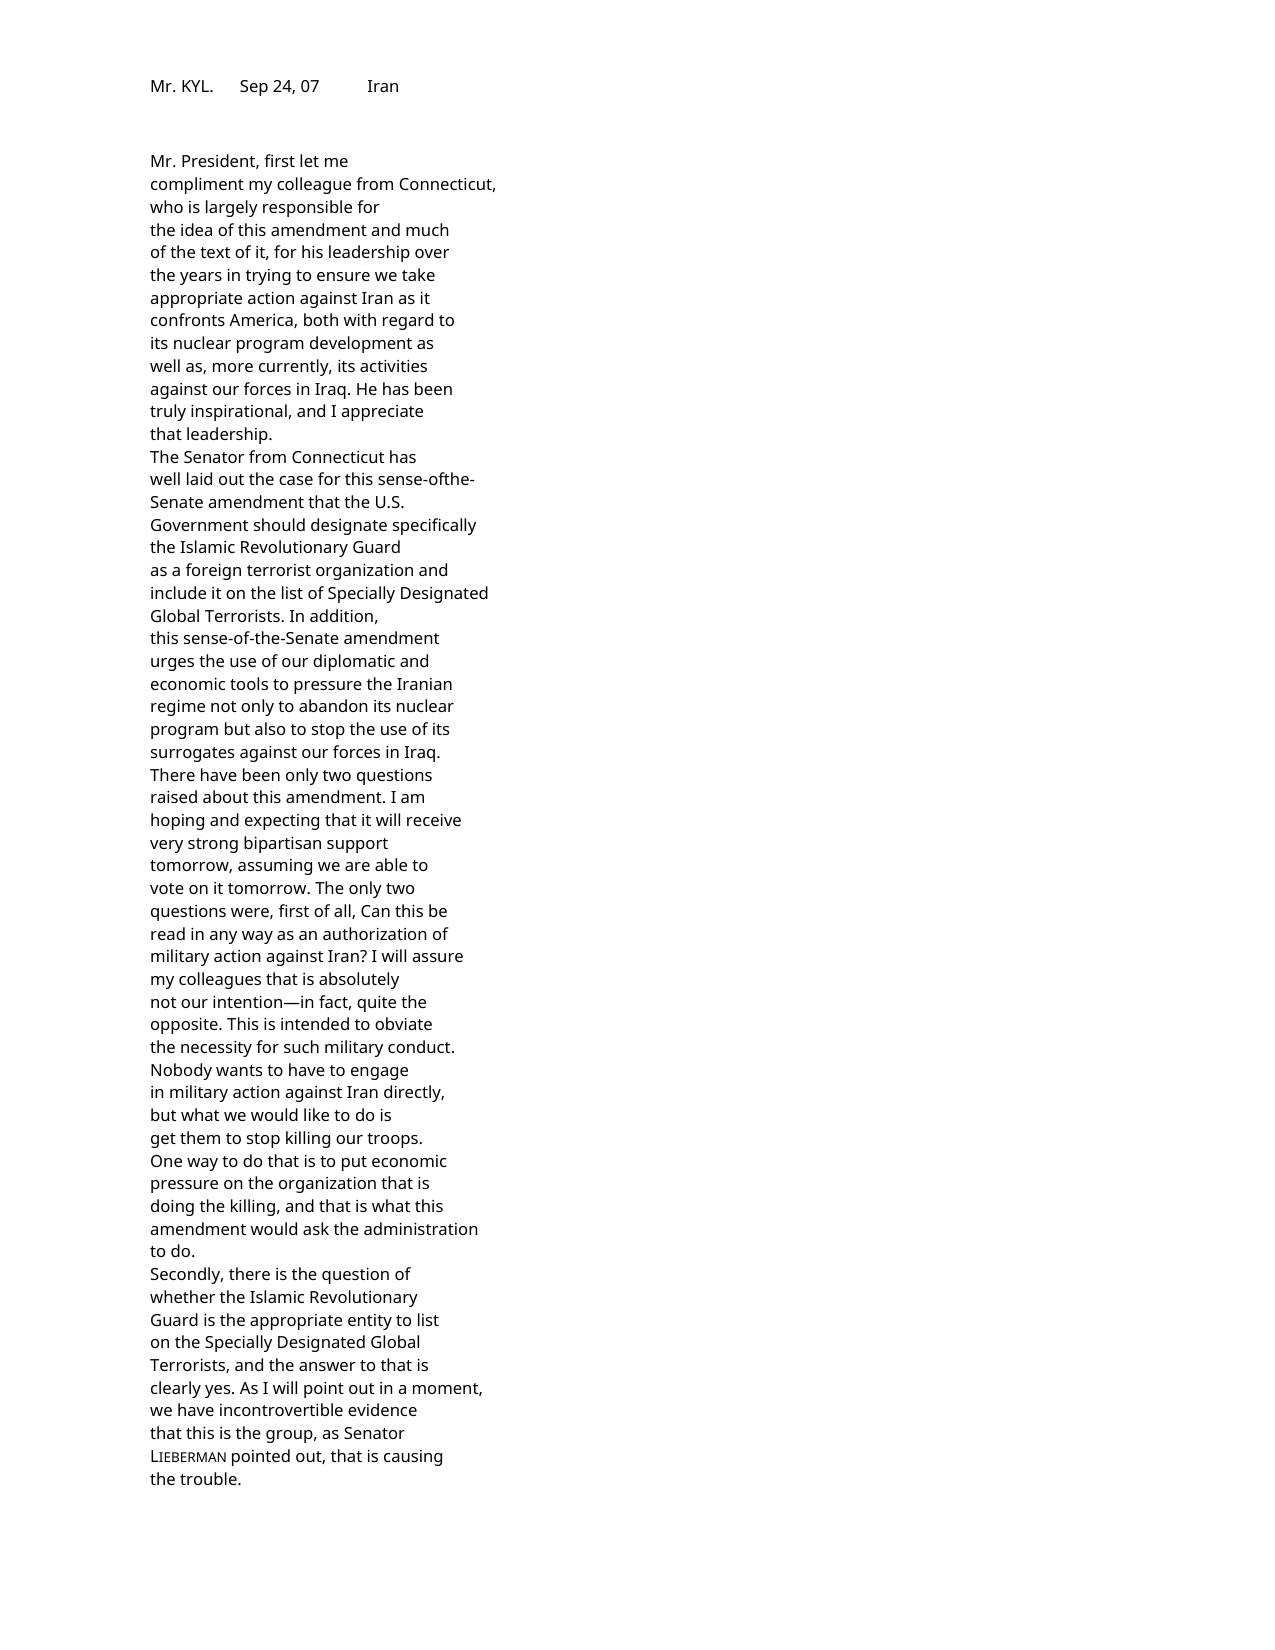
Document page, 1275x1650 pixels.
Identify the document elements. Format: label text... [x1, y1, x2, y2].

text appropriate action against Iran as it [150, 286, 1125, 309]
text who is largely responsible for [150, 195, 1125, 218]
text we have incontrovertible evidence [150, 1399, 1125, 1422]
text One way to do that is to put economic [150, 1149, 1125, 1172]
text very strong bipartisan support [150, 831, 1125, 854]
text its nuclear program development as [150, 332, 1125, 354]
text Secondly, there is the question of [150, 1263, 1125, 1285]
text as a foreign terrorist organization and [150, 559, 1125, 581]
text truly inspirational, and I appreciate [150, 400, 1125, 422]
text Terrorists, and the answer to that is [150, 1353, 1125, 1376]
text well as, more currently, its activities [150, 354, 1125, 377]
text get them to stop killing our troops. [150, 1126, 1125, 1149]
text hoping and expecting that it will receive [150, 808, 1125, 831]
text LIEBERMAN pointed out, that is causing [150, 1444, 1125, 1467]
text the years in trying to ensure we take [150, 263, 1125, 286]
text questions were, first of all, Can this be [150, 899, 1125, 922]
text Global Terrorists. In addition, [150, 604, 1125, 627]
text that leadership. [150, 422, 1125, 445]
text include it on the list of Specially Designated [150, 581, 1125, 604]
text economic tools to pressure the Iranian [150, 672, 1125, 695]
text military action against Iran? I will assure [150, 945, 1125, 967]
text against our forces in Iraq. He has been [150, 377, 1125, 400]
text Senate amendment that the U.S. [150, 491, 1125, 513]
text surrogates against our forces in Iraq. [150, 740, 1125, 763]
text compliment my colleague from Connecticut, [150, 173, 1125, 195]
text amendment would ask the administration [150, 1217, 1125, 1240]
text confronts America, both with regard to [150, 309, 1125, 332]
text urges the use of our diplomatic and [150, 649, 1125, 672]
text that this is the group, as Senator [150, 1422, 1125, 1444]
text not our intention—in fact, quite the [150, 990, 1125, 1013]
text Guard is the appropriate entity to list [150, 1308, 1125, 1331]
text my colleagues that is absolutely [150, 967, 1125, 990]
text well laid out the case for this sense-ofthe- [150, 468, 1125, 491]
text the idea of this amendment and much [150, 218, 1125, 241]
text Mr. President, first let me [150, 150, 1125, 173]
text whether the Islamic Revolutionary [150, 1285, 1125, 1308]
text There have been only two questions [150, 763, 1125, 786]
text regime not only to abandon its nuclear [150, 695, 1125, 718]
text read in any way as an authorization of [150, 922, 1125, 945]
text but what we would like to do is [150, 1104, 1125, 1126]
text opposite. This is intended to obviate [150, 1013, 1125, 1036]
text on the Specially Designated Global [150, 1331, 1125, 1353]
text Government should designate specifically [150, 513, 1125, 536]
text tomorrow, assuming we are able to [150, 854, 1125, 877]
text to do. [150, 1240, 1125, 1263]
text raised about this amendment. I am [150, 786, 1125, 808]
text this sense-of-the-Senate amendment [150, 627, 1125, 649]
text program but also to stop the use of its [150, 718, 1125, 740]
text the Islamic Revolutionary Guard [150, 536, 1125, 559]
text pressure on the organization that is [150, 1172, 1125, 1194]
text Nobody wants to have to engage [150, 1058, 1125, 1081]
text vote on it tomorrow. The only two [150, 877, 1125, 899]
text of the text of it, for his leadership over [150, 241, 1125, 263]
text The Senator from Connecticut has [150, 445, 1125, 468]
text clearly yes. As I will point out in a moment, [150, 1376, 1125, 1399]
text in military action against Iran directly, [150, 1081, 1125, 1104]
text the trouble. [150, 1467, 1125, 1490]
text doing the killing, and that is what this [150, 1194, 1125, 1217]
text the necessity for such military conduct. [150, 1036, 1125, 1058]
